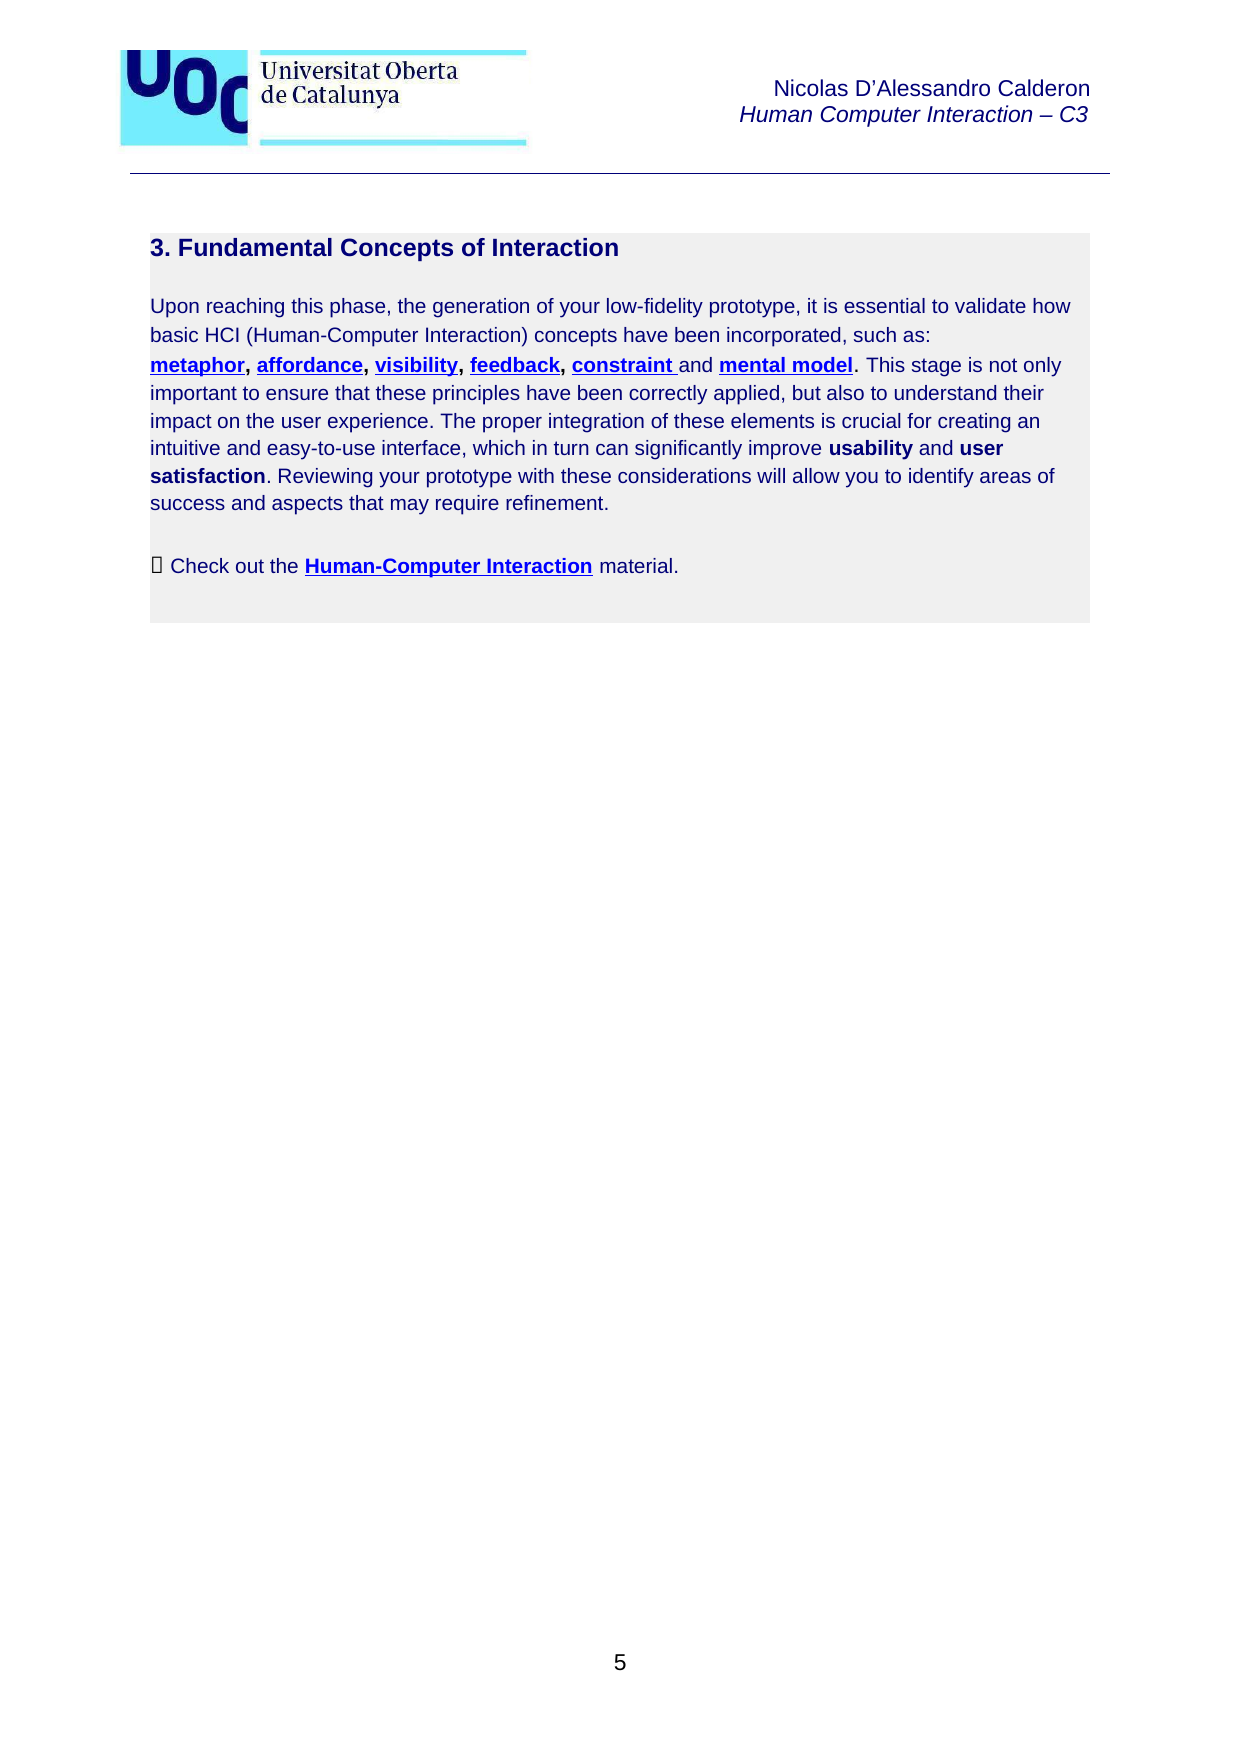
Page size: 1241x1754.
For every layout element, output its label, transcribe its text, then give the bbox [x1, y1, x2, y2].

text Upon reaching this phase, the generation of your low-fidelity prototype, it is essential to validate how basic HCI (Human-Computer Interaction) concepts have been incorporated, such as: [150, 294, 1090, 347]
text metaphor, affordance, visibility, feedback, constraint and mental model. This stage is not only important to ensure that these principles have been correctly applied, but also to understand their impact on the user experience. The proper integration of these elements is crucial for creating an intuitive and easy-to-use interface, which in turn can significantly improve usability and user satisfaction. Reviewing your prototype with these considerations will allow you to identify areas of success and aspects that may require refinement. [150, 351, 1090, 515]
picture [115, 50, 533, 154]
text 💡 Check out the Human-Computer Interaction material. [150, 549, 1090, 580]
text 3. Fundamental Concepts of Interaction [150, 233, 1090, 262]
